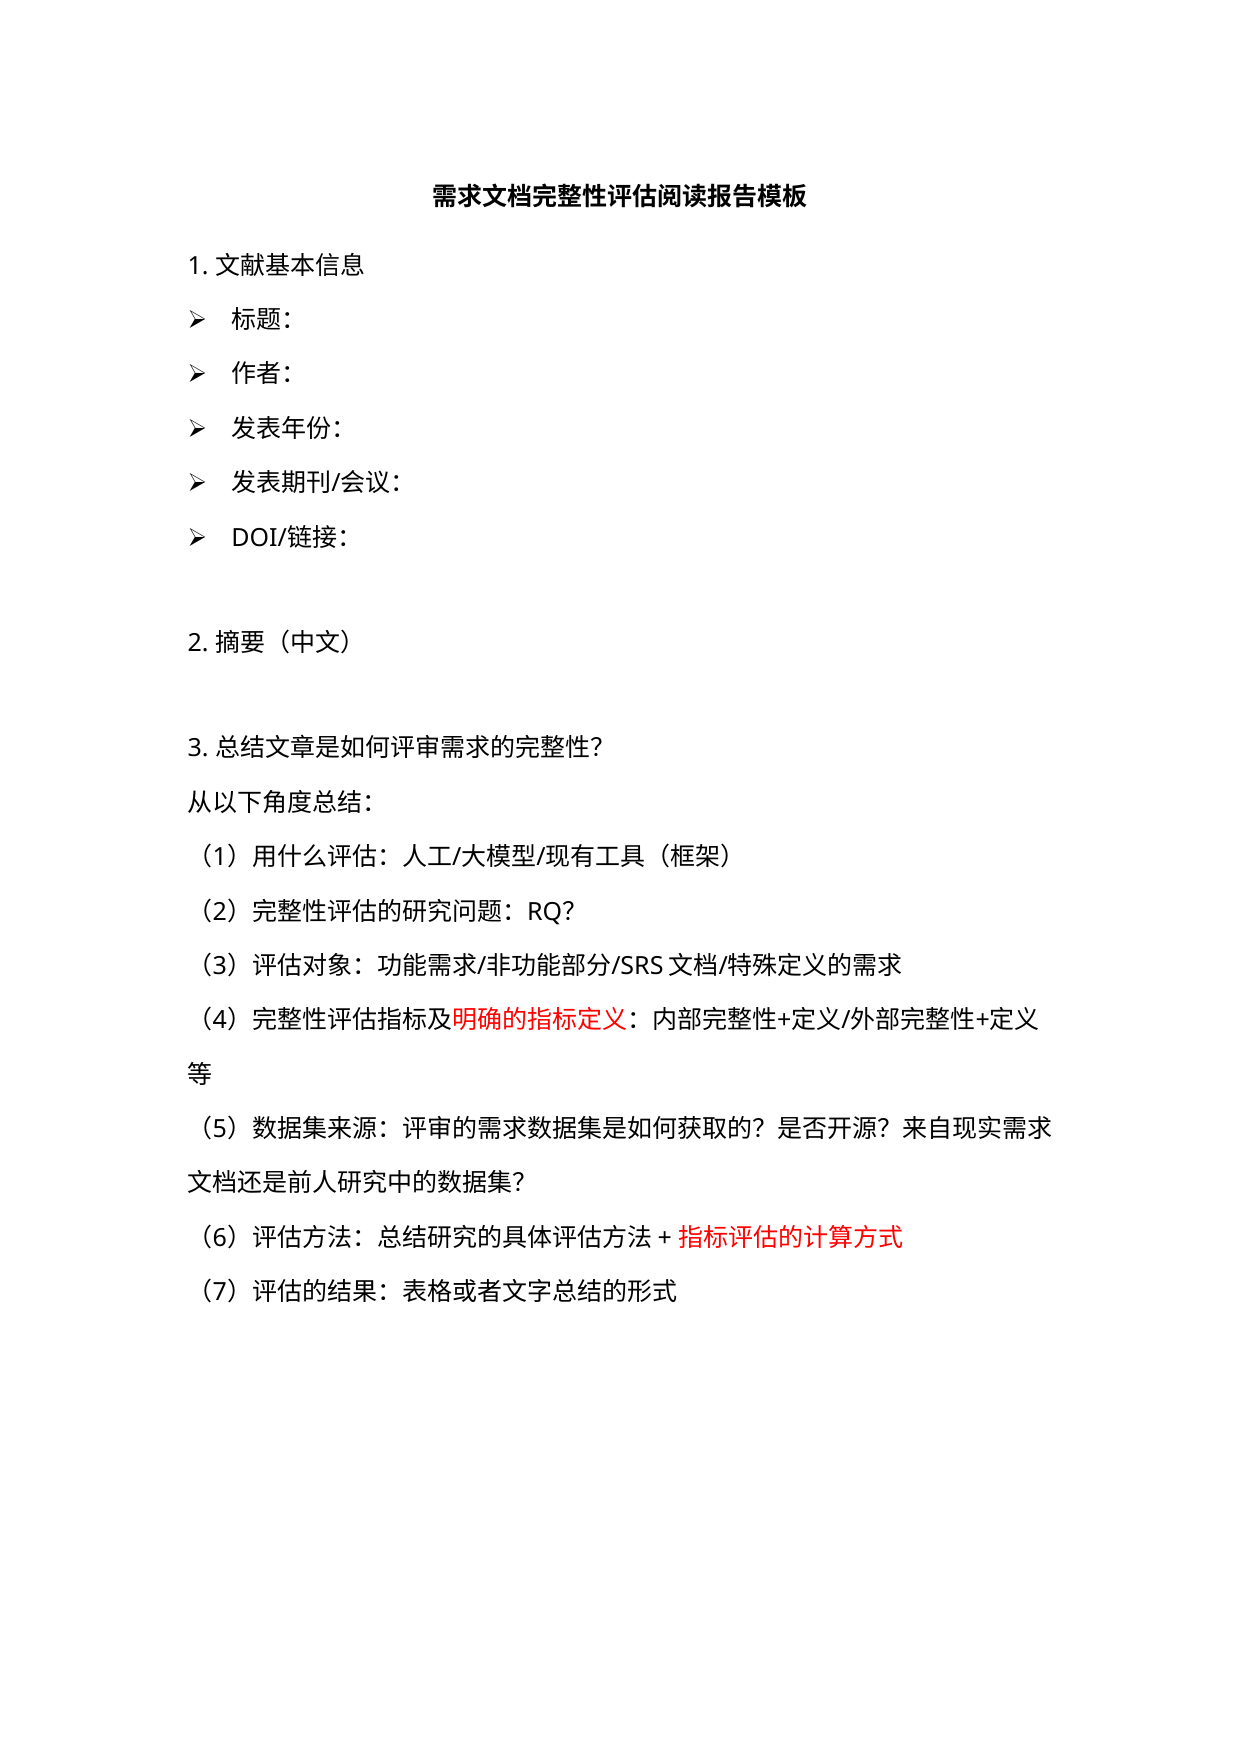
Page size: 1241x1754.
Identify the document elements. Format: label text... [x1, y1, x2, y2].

list DOI/链接： [187, 517, 1053, 553]
list 数据集来源：评审的需求数据集是如何获取的？是否开源？来自现实需求文档还是前人研究中的数据集？ [187, 1108, 1053, 1199]
list 完整性评估指标及明确的指标定义：内部完整性+定义/外部完整性+定义等 [187, 1000, 1053, 1090]
text 1. 文献基本信息 [187, 245, 1053, 281]
list 完整性评估的研究问题：RQ？ [187, 891, 1053, 927]
list 用什么评估：人工/大模型/现有工具（框架） [187, 837, 1053, 873]
text 需求文档完整性评估阅读报告模板 [187, 162, 1053, 227]
list 评估对象：功能需求/非功能部分/SRS文档/特殊定义的需求 [187, 945, 1053, 982]
list 评估的结果：表格或者文字总结的形式 [187, 1272, 1053, 1308]
list 标题： [187, 299, 1053, 336]
list 发表年份： [187, 408, 1053, 444]
list 评估方法：总结研究的具体评估方法 + 指标评估的计算方式 [187, 1217, 1053, 1253]
list 发表期刊/会议： [187, 463, 1053, 499]
list 摘要（中文） [187, 622, 1053, 659]
list 总结文章是如何评审需求的完整性？ [187, 728, 1053, 764]
list 从以下角度总结： [187, 782, 1053, 818]
list 作者： [187, 354, 1053, 390]
